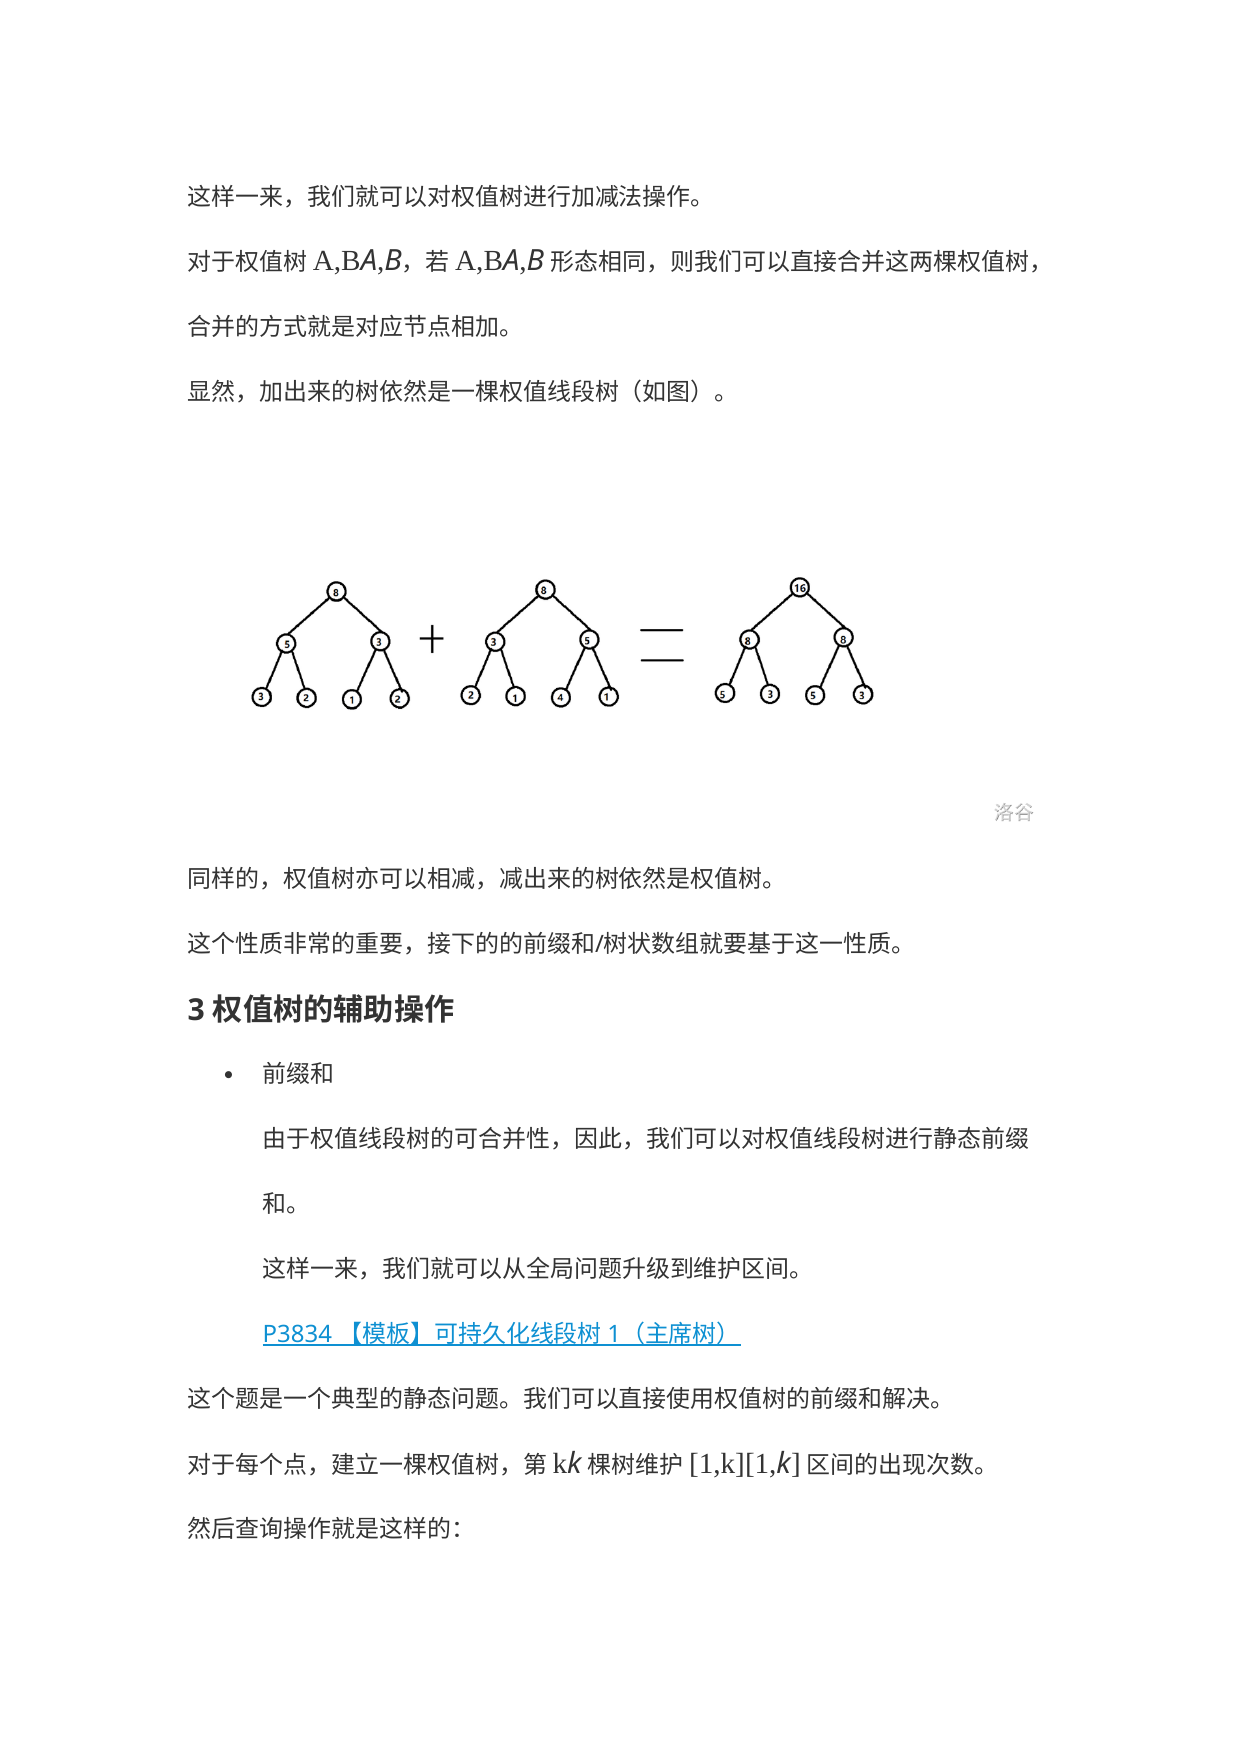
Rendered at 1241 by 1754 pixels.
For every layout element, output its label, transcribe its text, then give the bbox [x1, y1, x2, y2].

text 对于每个点，建立一棵权值树，第 kk 棵树维护 [1,k][1,k] 区间的出现次数。 [187, 1429, 1053, 1494]
text 3 权值树的辅助操作 [187, 974, 1053, 1039]
text P3834 【模板】可持久化线段树 1（主席树） [262, 1299, 1053, 1364]
list 前缀和 [225, 1039, 1053, 1104]
text 这样一来，我们就可以从全局问题升级到维护区间。 [262, 1234, 1053, 1299]
text 然后查询操作就是这样的： [187, 1494, 1053, 1559]
text 显然，加出来的树依然是一棵权值线段树（如图）。 [187, 357, 1053, 422]
picture [187, 426, 1053, 841]
text 对于权值树 A,BA,B，若 A,BA,B 形态相同，则我们可以直接合并这两棵权值树，合并的方式就是对应节点相加。 [187, 227, 1053, 357]
text 这个性质非常的重要，接下的的前缀和/树状数组就要基于这一性质。 [187, 909, 1053, 974]
text 由于权值线段树的可合并性，因此，我们可以对权值线段树进行静态前缀和。 [262, 1104, 1053, 1234]
text 这样一来，我们就可以对权值树进行加减法操作。 [187, 162, 1053, 227]
text 同样的，权值树亦可以相减，减出来的树依然是权值树。 [187, 844, 1053, 909]
text 这个题是一个典型的静态问题。我们可以直接使用权值树的前缀和解决。 [187, 1364, 1053, 1429]
